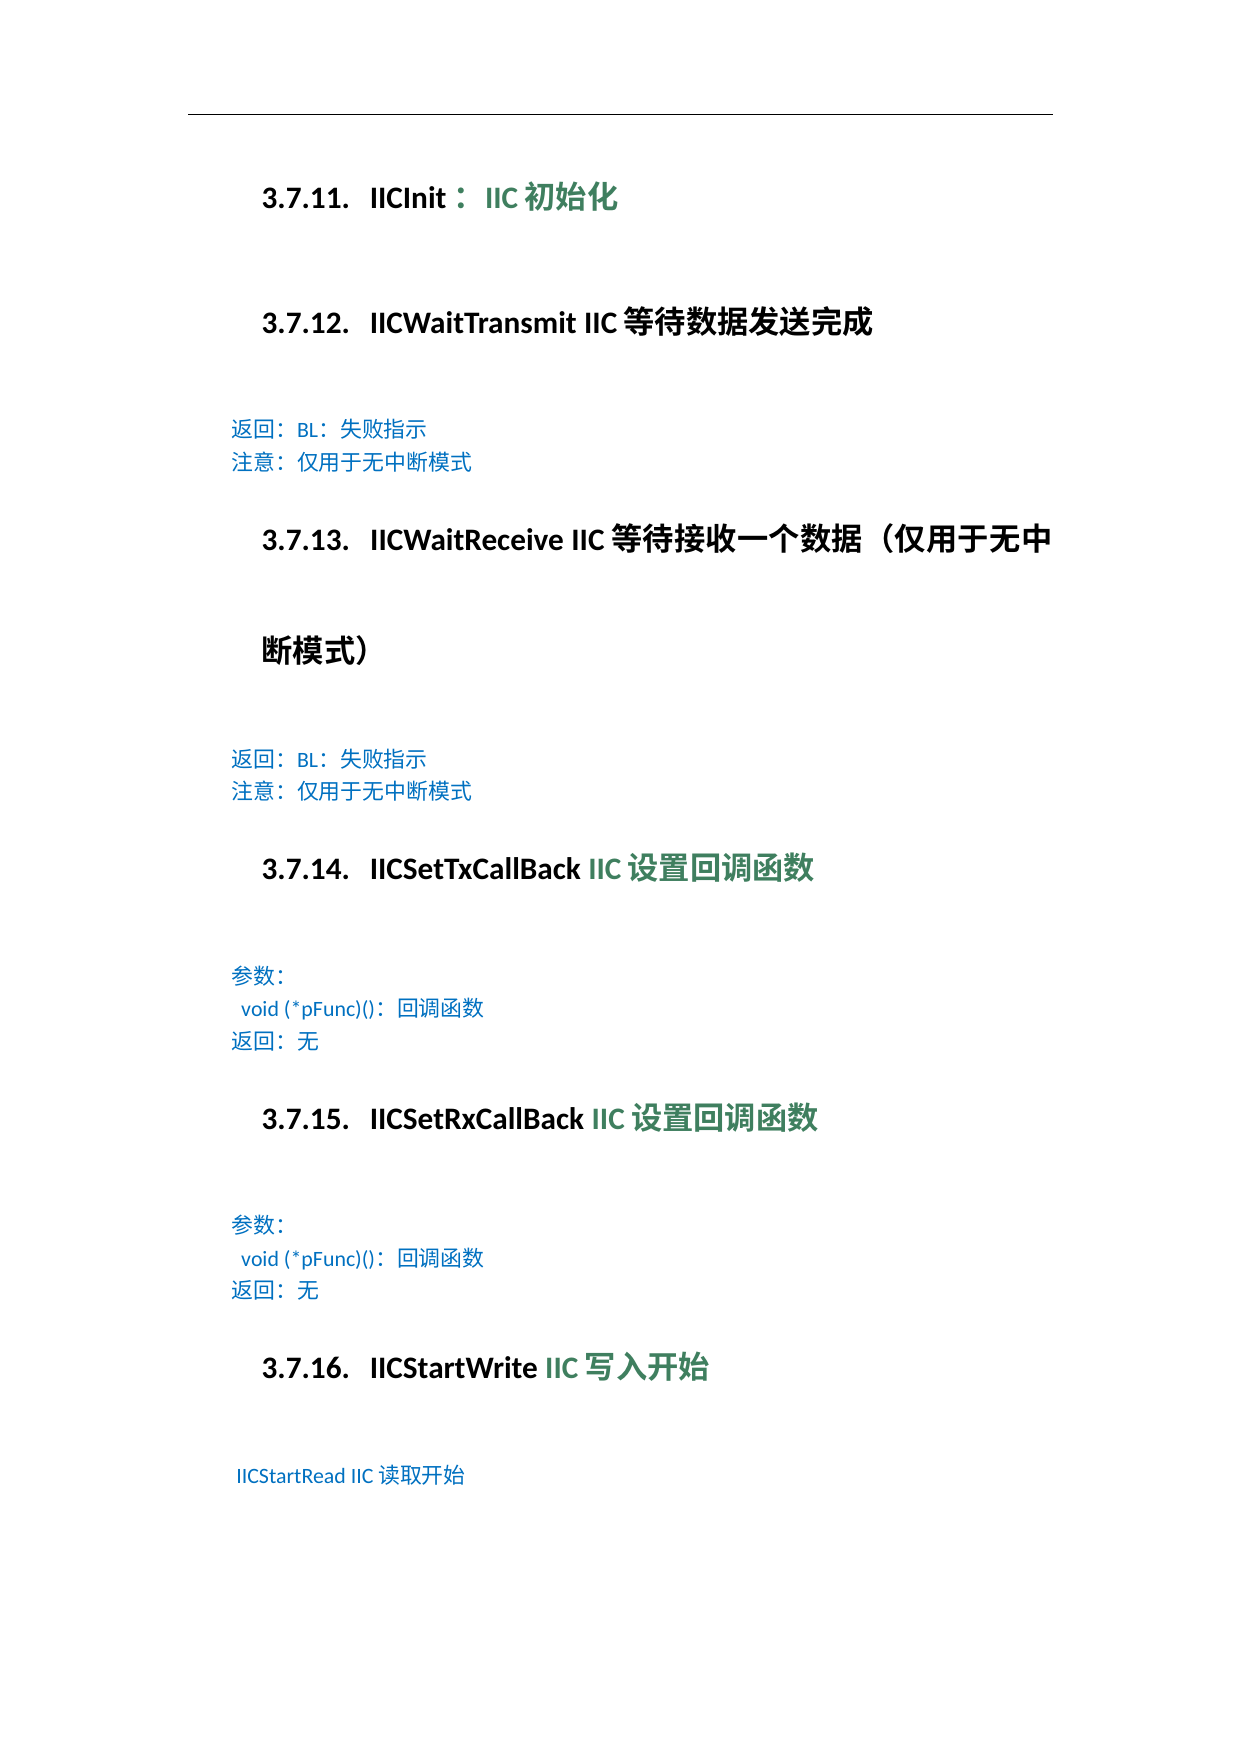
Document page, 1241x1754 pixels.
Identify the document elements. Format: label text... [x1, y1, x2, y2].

subtitle IICSetRxCallBack IIC设置回调函数 [261, 1083, 1053, 1148]
text void (*pFunc)()：回调函数 [187, 1241, 1053, 1273]
subtitle IICWaitTransmit IIC等待数据发送完成 [261, 287, 1053, 352]
subtitle IICWaitReceive IIC等待接收一个数据（仅用于无中断模式） [261, 504, 1053, 681]
text 参数： [187, 958, 1053, 991]
text IICStartRead IIC读取开始 [187, 1458, 1053, 1490]
text 返回：BL：失败指示 [187, 412, 1053, 444]
subtitle IICStartWrite IIC写入开始 [261, 1333, 1053, 1398]
text 参数： [187, 1208, 1053, 1241]
text 返回：无 [187, 1273, 1053, 1306]
text 注意：仅用于无中断模式 [187, 444, 1053, 477]
text 返回：无 [187, 1023, 1053, 1056]
text void (*pFunc)()：回调函数 [187, 991, 1053, 1023]
subtitle IICSetTxCallBack IIC设置回调函数 [261, 833, 1053, 898]
text 返回：BL：失败指示 [187, 741, 1053, 774]
text 注意：仅用于无中断模式 [187, 774, 1053, 806]
subtitle IICInit ：IIC初始化 [261, 162, 1053, 227]
